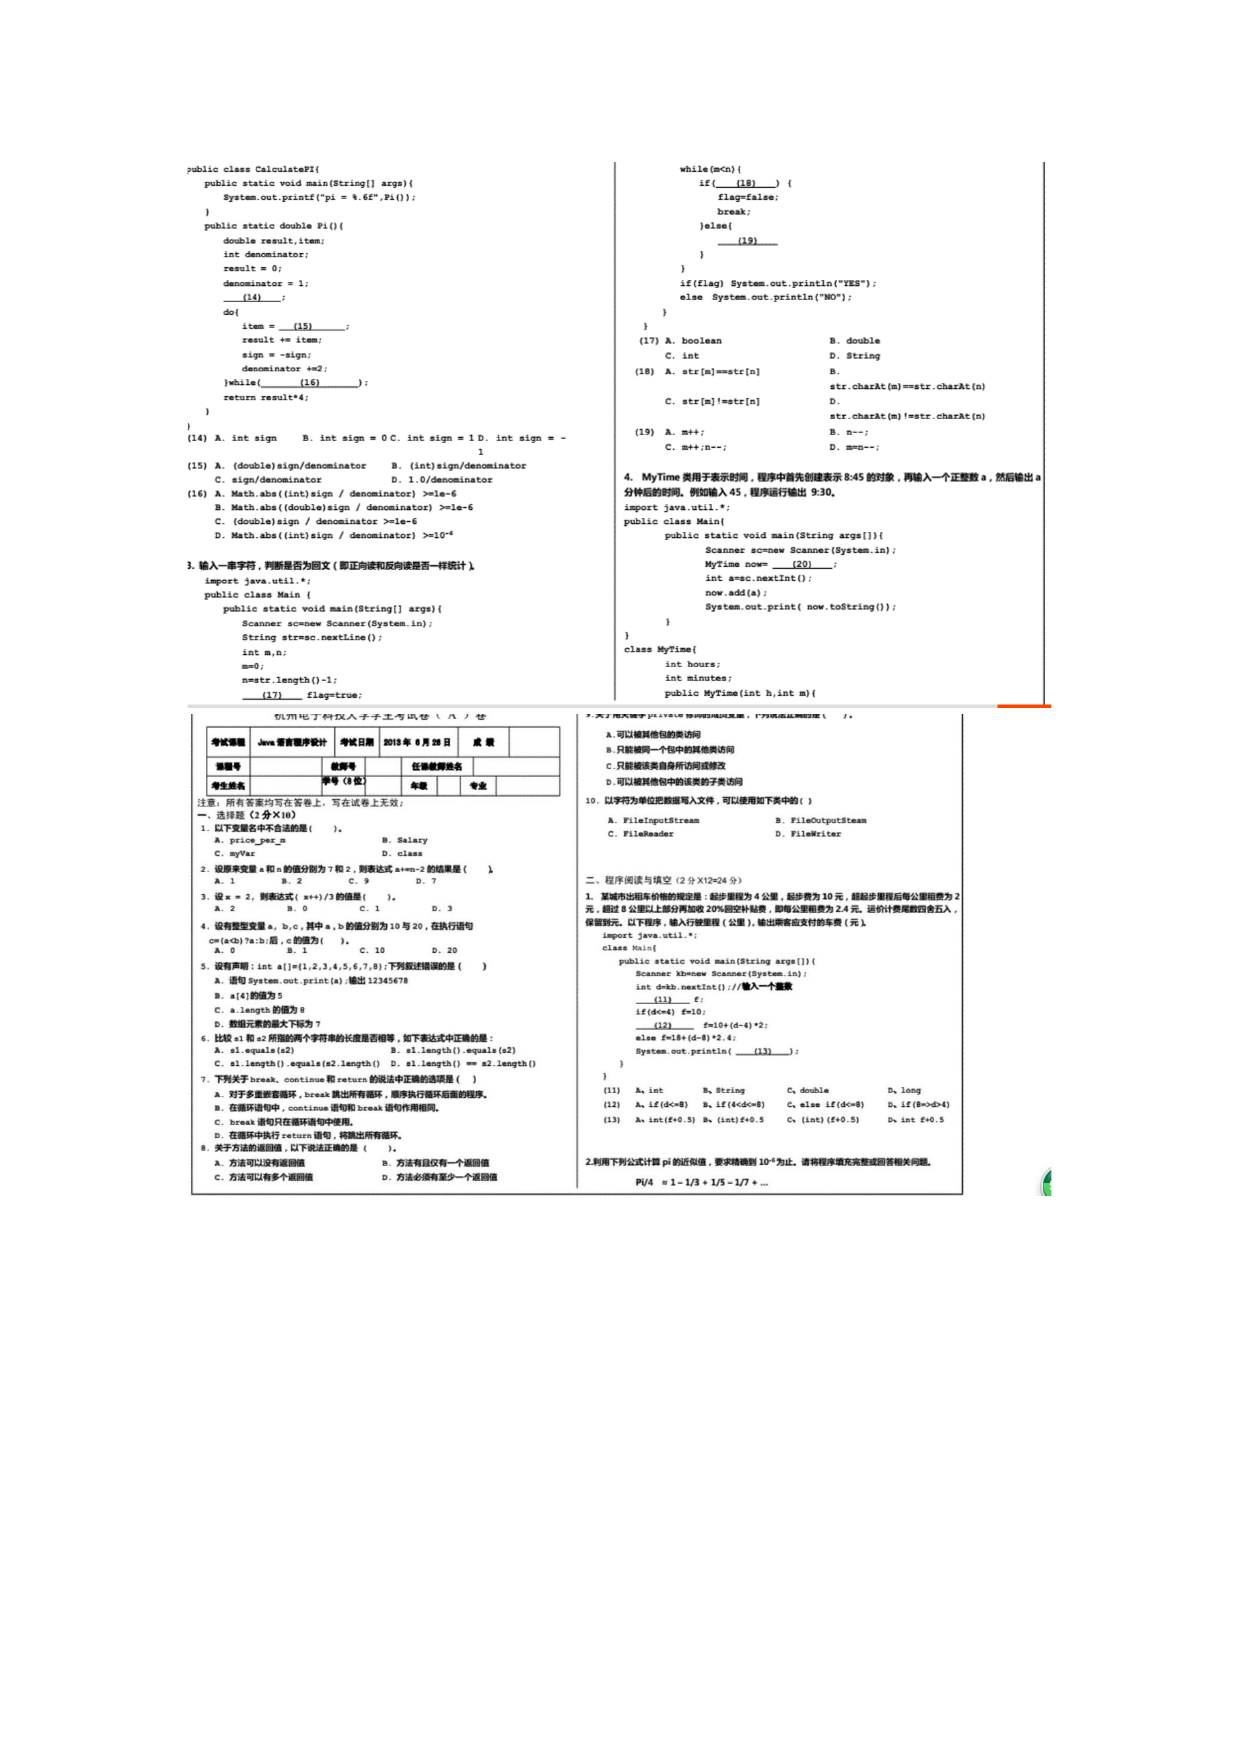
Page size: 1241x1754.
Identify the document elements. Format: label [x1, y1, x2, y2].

picture [187, 714, 1052, 1196]
picture [187, 162, 1052, 708]
